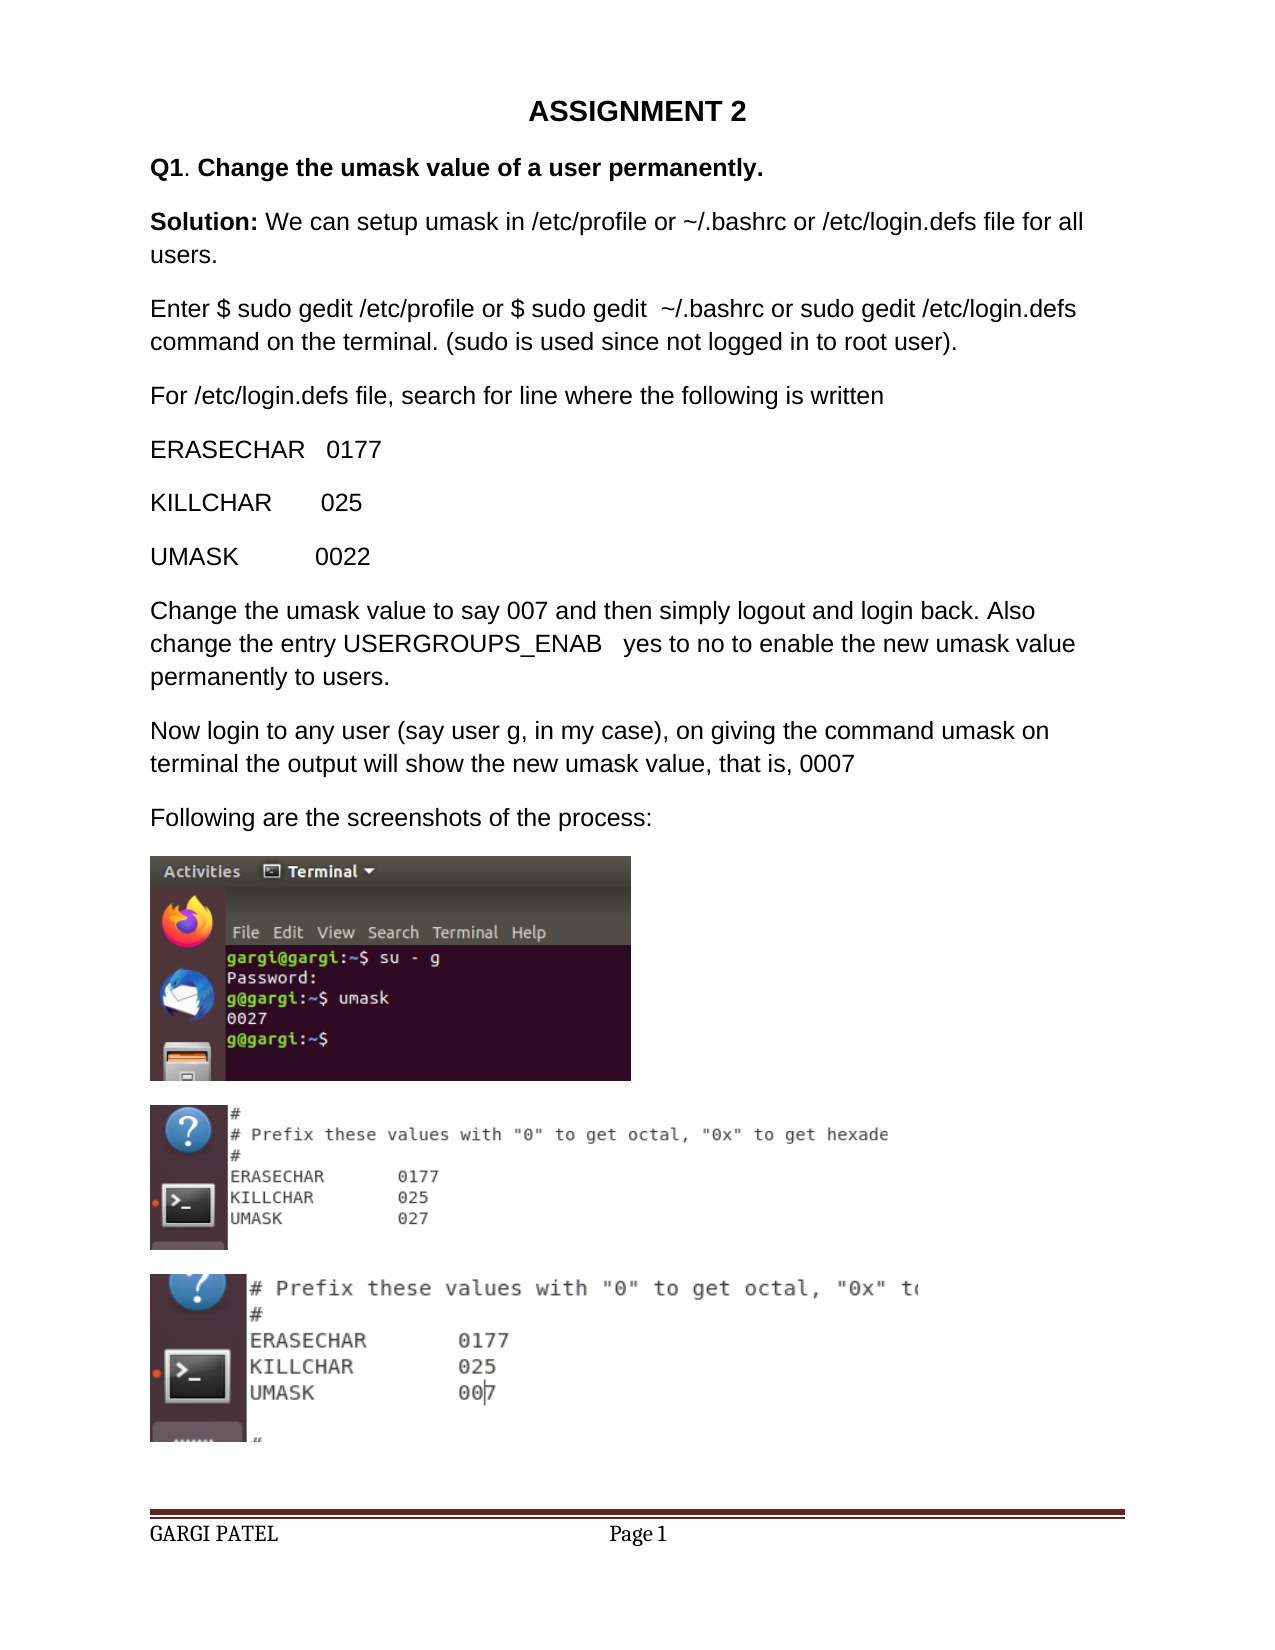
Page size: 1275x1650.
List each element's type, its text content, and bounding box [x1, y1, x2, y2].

picture [150, 856, 631, 1081]
text ERASECHAR 0177 [150, 434, 1125, 463]
text Following are the screenshots of the process: [150, 803, 1125, 832]
text Now login to any user (say user g, in my case), on giving the command umask on terminal the output will show the new umask value, that is, 0007 [150, 716, 1125, 778]
text Q1. Change the umask value of a user permanently. [150, 153, 1125, 182]
picture [150, 1105, 888, 1250]
text UMASK 0022 [150, 542, 1125, 571]
text Change the umask value to say 007 and then simply logout and login back. Also change the entry USERGROUPS_ENAB yes to no to enable the new umask value permanently to users. [150, 596, 1125, 691]
text KILLCHAR 025 [150, 488, 1125, 517]
text Enter $ sudo gedit /etc/profile or $ sudo gedit ~/.bashrc or sudo gedit /etc/login.defs command on the terminal. (sudo is used since not logged in to root user). [150, 294, 1125, 356]
picture [150, 1274, 919, 1442]
text Solution: We can setup umask in /etc/profile or ~/.bashrc or /etc/login.defs file for all users. [150, 207, 1125, 269]
text ASSIGNMENT 2 [150, 94, 1125, 127]
text For /etc/login.defs file, search for line where the following is written [150, 381, 1125, 409]
